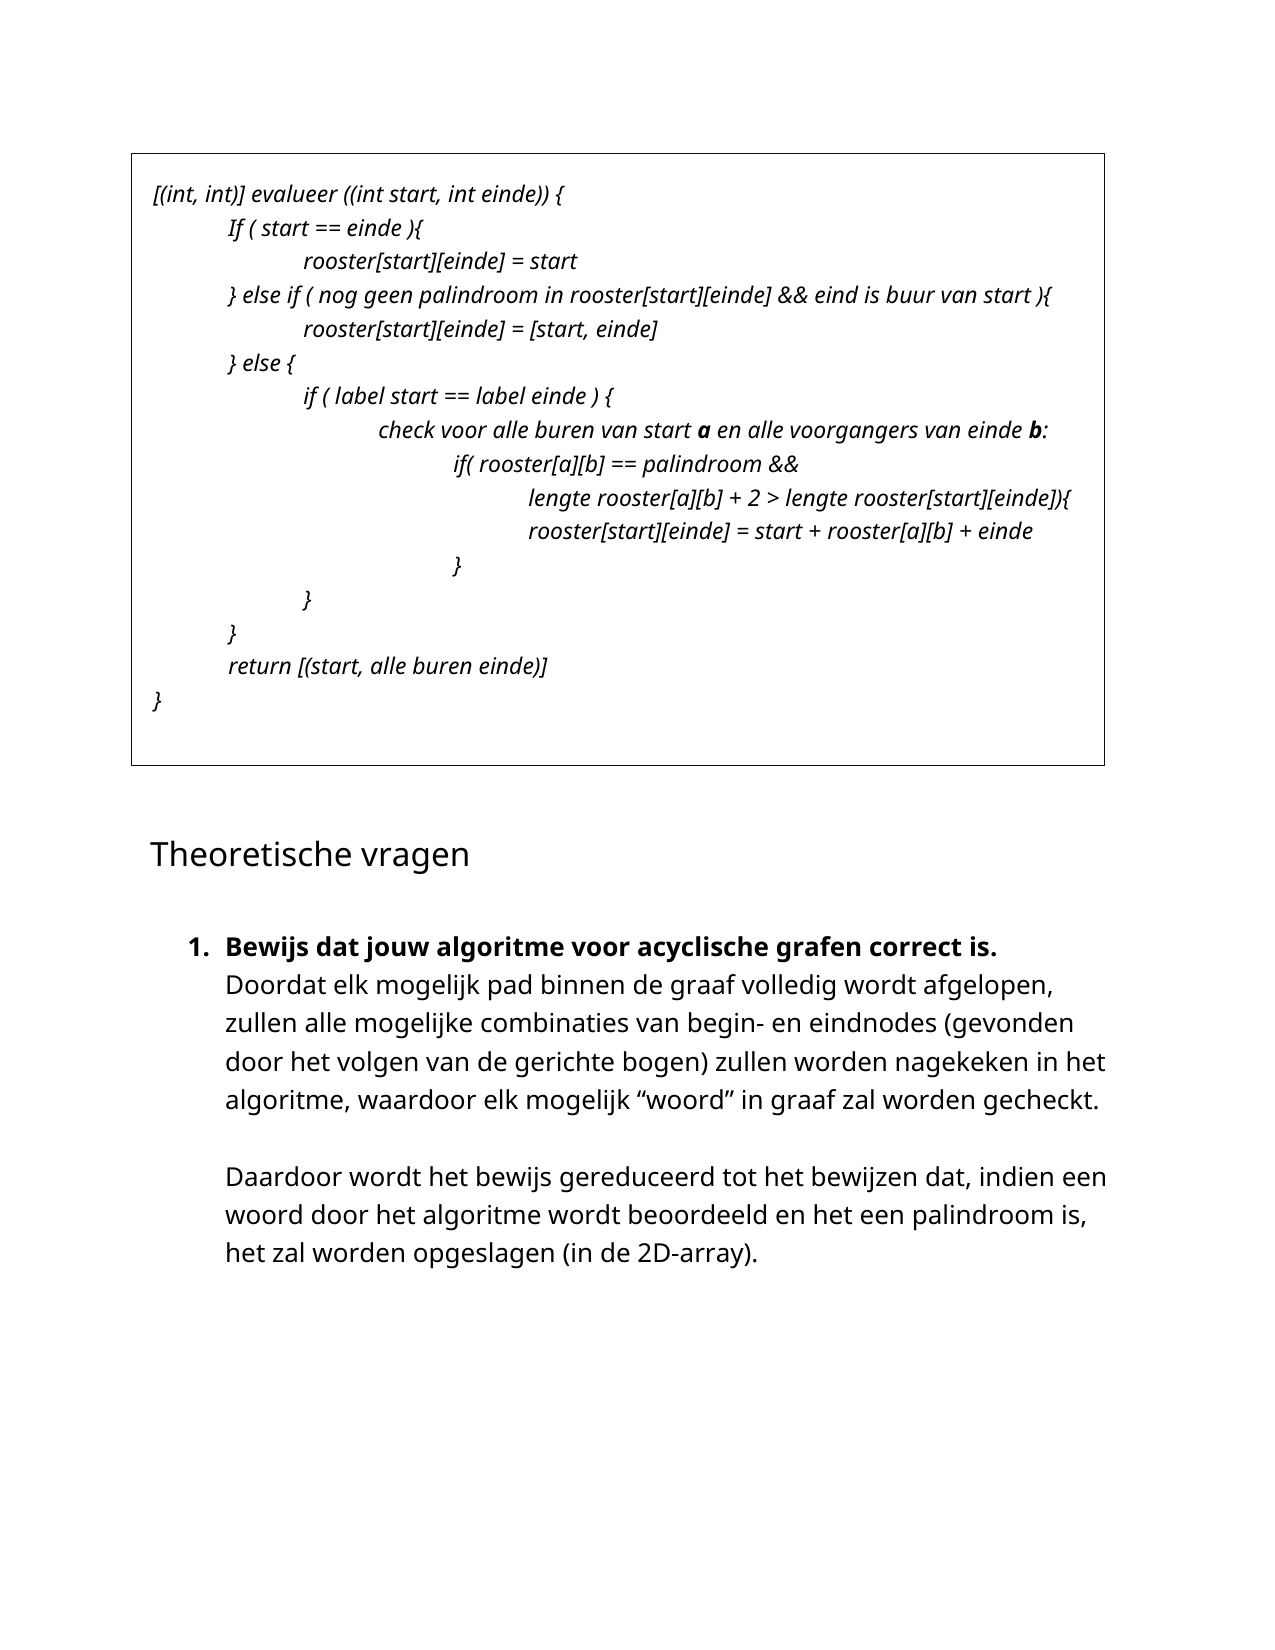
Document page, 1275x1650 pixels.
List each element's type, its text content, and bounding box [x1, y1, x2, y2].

subtitle Theoretische vragen [150, 831, 1125, 925]
list Bewijs dat jouw algoritme voor acyclische grafen correct is. Doordat elk mogelijk pad binnen de graaf volledig wordt afgelopen, zullen alle mogelijke combinaties van begin- en eindnodes (gevonden door het volgen van de gerichte bogen) zullen worden nagekeken in het algoritme, waardoor elk mogelijk “woord” in graaf zal worden gecheckt. Daardoor wordt het bewijs gereduceerd tot het bewijzen dat, indien een woord door het algoritme wordt beoordeeld en het een palindroom is, het zal worden opgeslagen (in de 2D-array). [187, 928, 1125, 1301]
